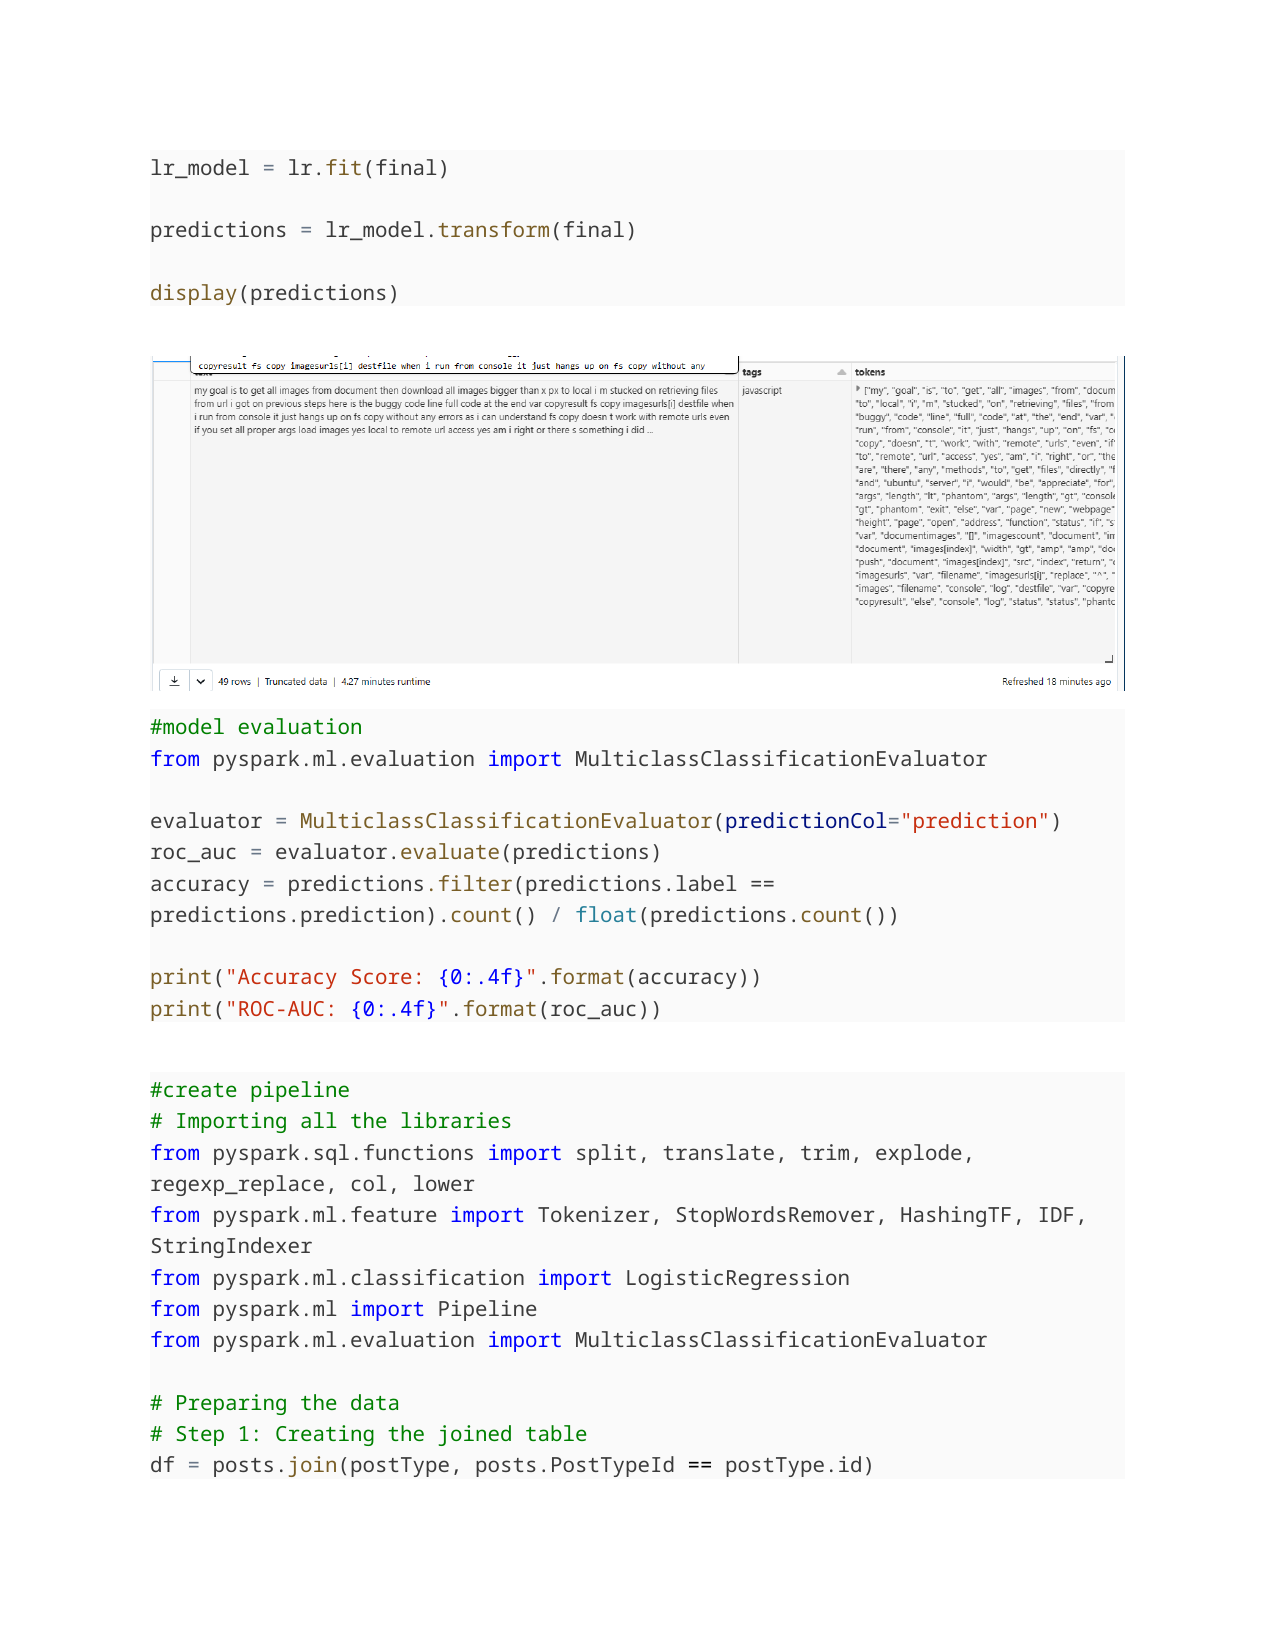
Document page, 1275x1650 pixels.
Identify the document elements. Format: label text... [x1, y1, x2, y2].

text from pyspark.ml.evaluation import MulticlassClassificationEvaluator [150, 1322, 1125, 1354]
text predictions = lr_model.transform(final) [150, 212, 1125, 244]
text print("Accuracy Score: {0:.4f}".format(accuracy)) [150, 959, 1125, 991]
text from pyspark.sql.functions import split, translate, trim, explode, regexp_replace, col, lower [150, 1135, 1125, 1197]
text df = posts.join(postType, posts.PostTypeId == postType.id) [150, 1447, 1125, 1479]
text from pyspark.ml.classification import LogisticRegression [150, 1260, 1125, 1291]
text accuracy = predictions.filter(predictions.label == predictions.prediction).count() / float(predictions.count()) [150, 866, 1125, 928]
text evaluator = MulticlassClassificationEvaluator(predictionCol="prediction") [150, 803, 1125, 834]
text from pyspark.ml import Pipeline [150, 1291, 1125, 1322]
text display(predictions) [150, 275, 1125, 306]
text #model evaluation [150, 709, 1125, 741]
text # Preparing the data [150, 1385, 1125, 1416]
text roc_auc = evaluator.evaluate(predictions) [150, 834, 1125, 866]
text lr_model = lr.fit(final) [150, 150, 1125, 181]
text print("ROC-AUC: {0:.4f}".format(roc_auc)) [150, 991, 1125, 1022]
picture [150, 356, 1125, 691]
text # Step 1: Creating the joined table [150, 1416, 1125, 1447]
text from pyspark.ml.evaluation import MulticlassClassificationEvaluator [150, 741, 1125, 772]
text from pyspark.ml.feature import Tokenizer, StopWordsRemover, HashingTF, IDF, StringIndexer [150, 1197, 1125, 1260]
text #create pipeline [150, 1072, 1125, 1104]
text # Importing all the libraries [150, 1104, 1125, 1135]
